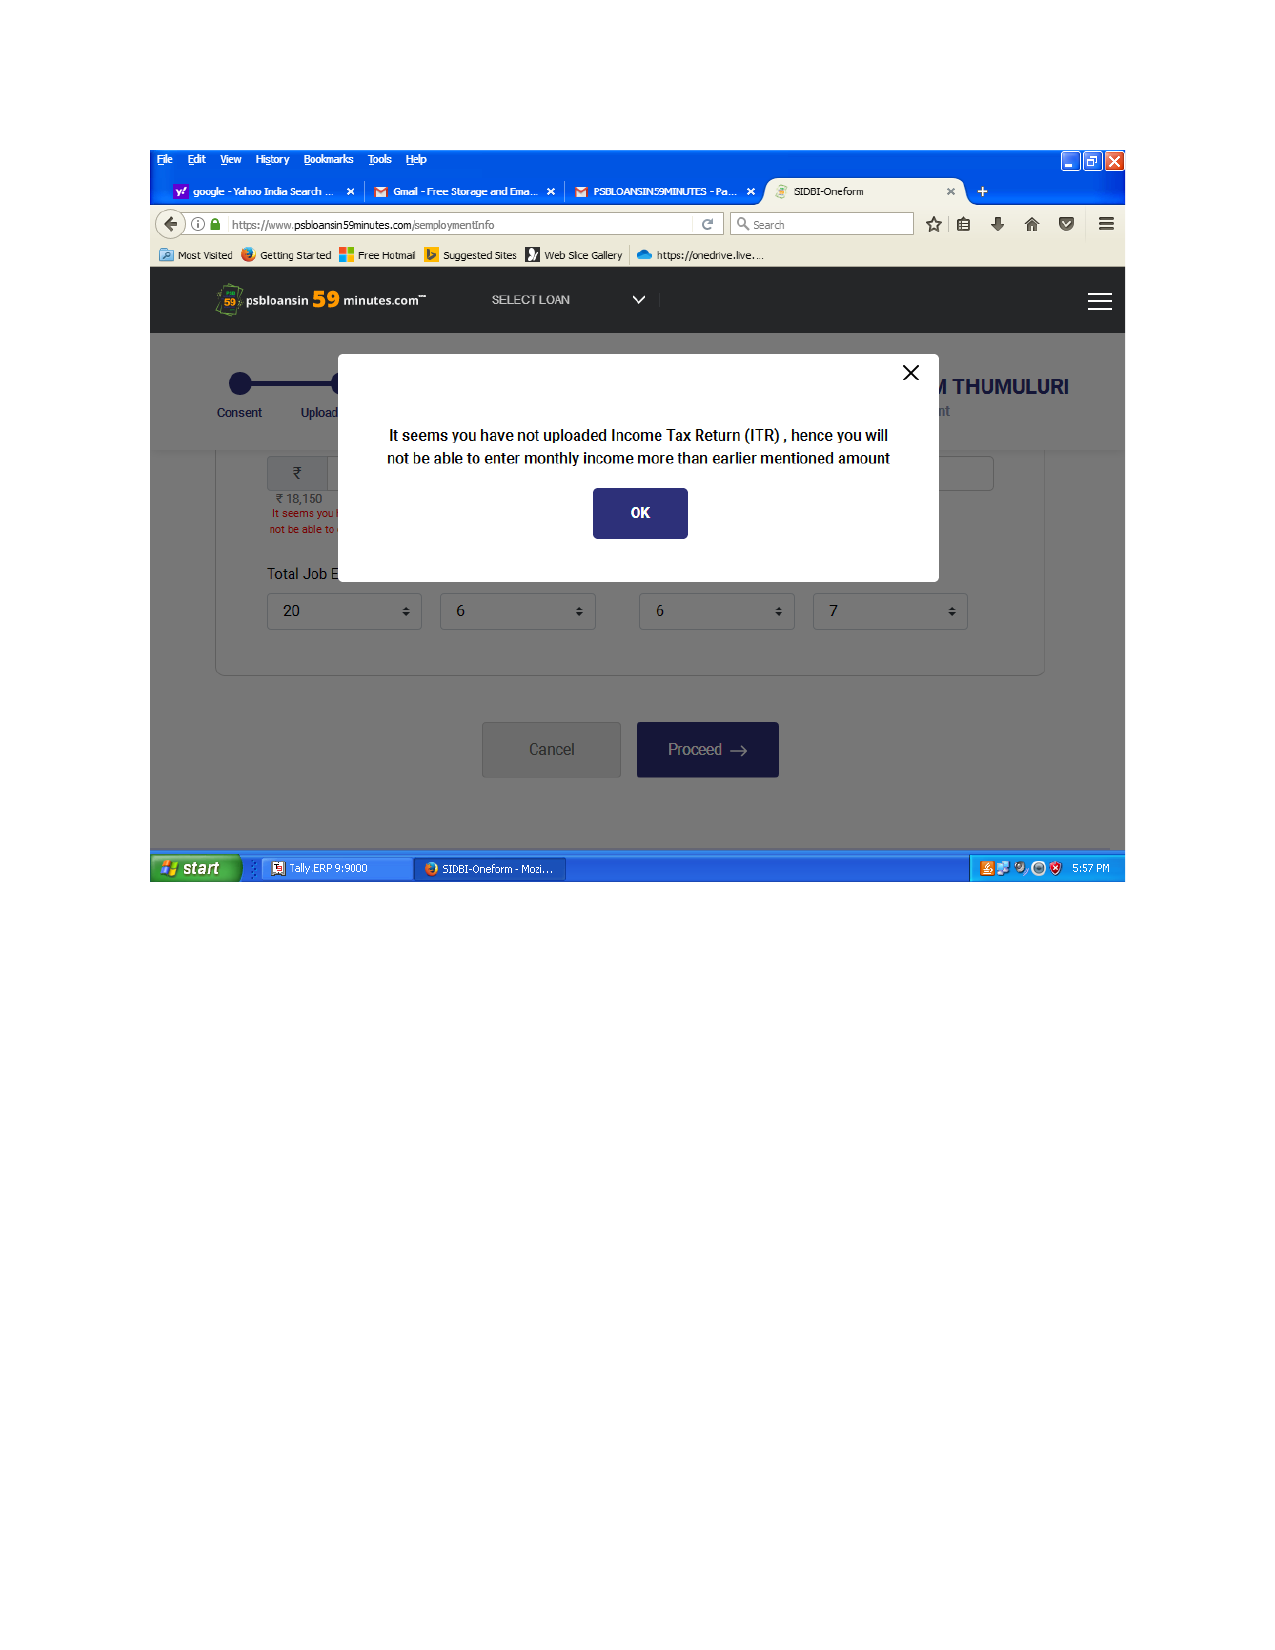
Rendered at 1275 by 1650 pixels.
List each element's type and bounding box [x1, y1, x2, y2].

picture [150, 150, 1125, 882]
